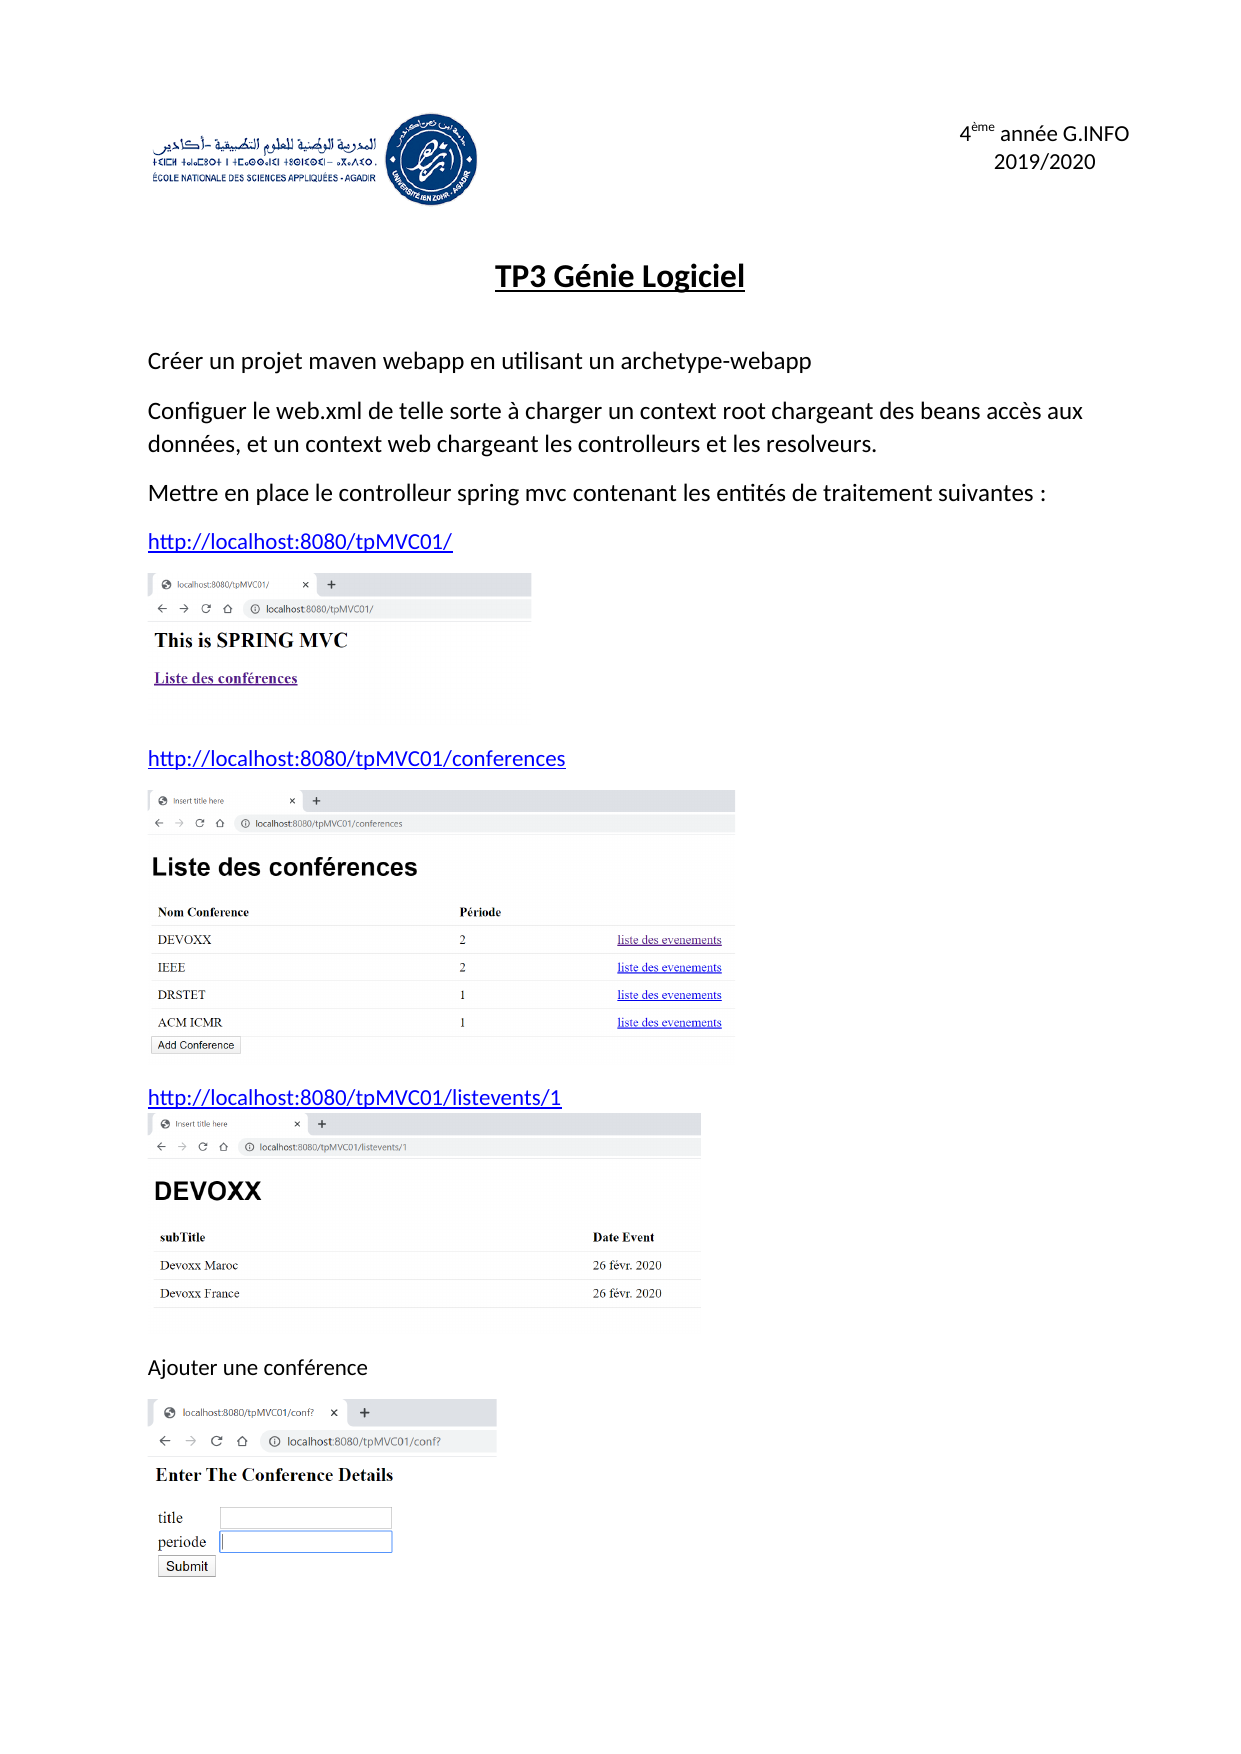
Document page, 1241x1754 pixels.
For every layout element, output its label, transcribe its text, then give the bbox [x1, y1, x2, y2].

text http://localhost:8080/tpMVC01/ [148, 527, 1093, 555]
text Mettre en place le controlleur spring mvc contenant les entités de traitement suivantes : [148, 477, 1093, 508]
picture [147, 103, 483, 215]
picture [147, 573, 532, 725]
text Configuer le web.xml de telle sorte à charger un context root chargeant des beans accès aux données, et un context web chargeant les controlleurs et les resolveurs. [148, 395, 1093, 458]
picture [147, 790, 735, 1065]
picture [147, 1113, 701, 1334]
text TP3 Génie Logiciel [148, 255, 1093, 296]
text Créer un projet maven webapp en utilisant un archetype-webapp [148, 345, 1093, 376]
picture [147, 1399, 497, 1584]
text http://localhost:8080/tpMVC01/conferences [148, 744, 1093, 772]
text Ajouter une conférence [148, 1353, 1093, 1381]
